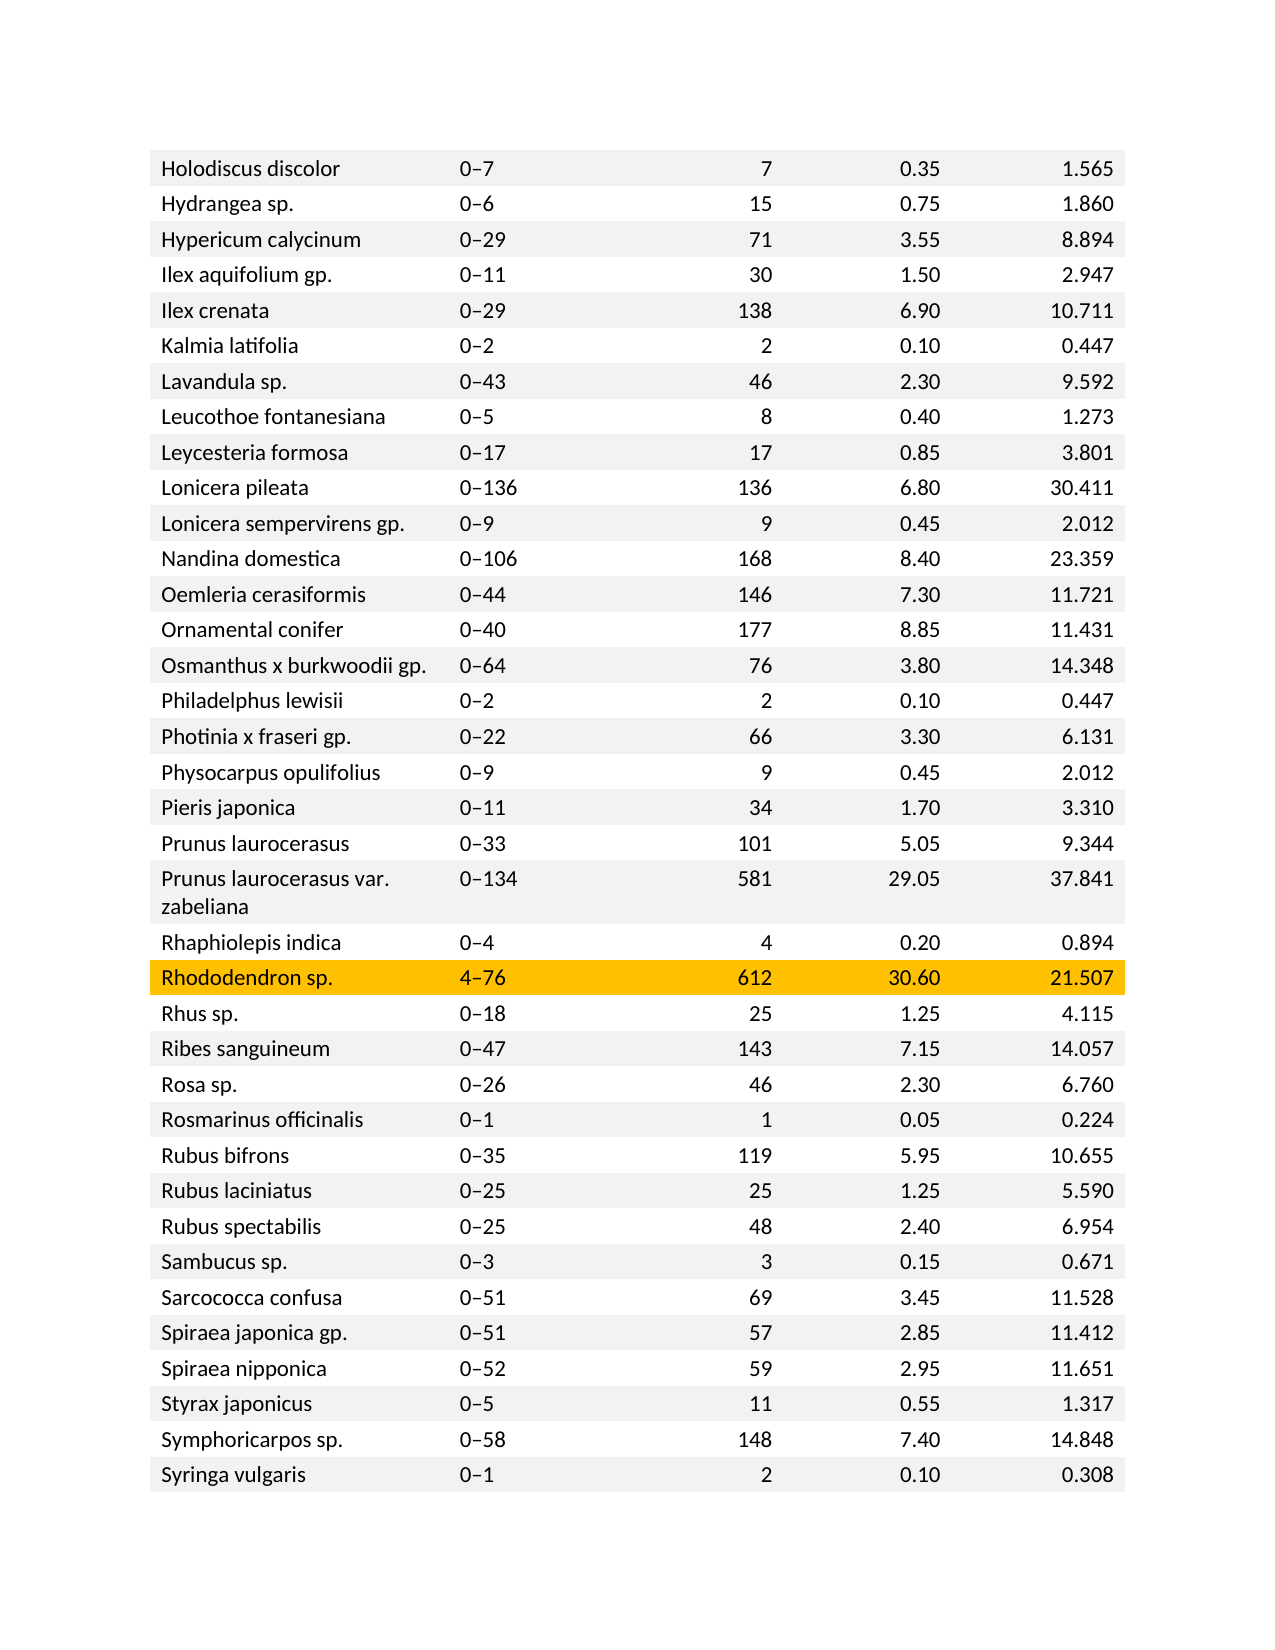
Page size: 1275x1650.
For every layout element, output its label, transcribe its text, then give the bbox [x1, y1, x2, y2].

table_cell Spiraea nipponica [150, 1350, 448, 1386]
table_cell 30 [620, 257, 783, 292]
table_cell 6.954 [952, 1208, 1125, 1244]
table_cell 177 [620, 612, 783, 647]
table_cell 0.10 [783, 1457, 952, 1492]
table_cell 0.05 [783, 1102, 952, 1137]
table_cell 0.55 [783, 1386, 952, 1421]
table_cell 14.057 [952, 1031, 1125, 1066]
table_cell Rhus sp. [150, 995, 448, 1031]
table_cell 0.10 [783, 328, 952, 363]
table_cell 0.10 [783, 683, 952, 718]
table_cell 9.344 [952, 825, 1125, 860]
table_cell 2 [620, 683, 783, 718]
table_cell 2.947 [952, 257, 1125, 292]
table_cell 0.45 [783, 505, 952, 541]
table_cell 0.15 [783, 1244, 952, 1279]
table_cell 0.224 [952, 1102, 1125, 1137]
table_cell Symphoricarpos sp. [150, 1421, 448, 1457]
table_cell 0–5 [448, 399, 620, 434]
table_cell 2 [620, 328, 783, 363]
table_cell 0–106 [448, 541, 620, 576]
table_cell Lonicera sempervirens gp. [150, 505, 448, 541]
table_cell 48 [620, 1208, 783, 1244]
table_cell Prunus laurocerasus var. zabeliana [150, 860, 448, 924]
table_cell Leucothoe fontanesiana [150, 399, 448, 434]
table_cell 0.894 [952, 924, 1125, 959]
table_cell 23.359 [952, 541, 1125, 576]
table_cell 0–29 [448, 292, 620, 328]
table_cell 0–44 [448, 576, 620, 612]
table_cell 8 [620, 399, 783, 434]
table_cell 2.30 [783, 363, 952, 399]
table_cell 0–64 [448, 647, 620, 683]
table_cell 0–25 [448, 1173, 620, 1208]
table_cell 0–35 [448, 1137, 620, 1173]
table_cell Leycesteria formosa [150, 434, 448, 470]
table_cell 0–29 [448, 221, 620, 257]
table_cell Rosmarinus officinalis [150, 1102, 448, 1137]
table_cell 6.80 [783, 470, 952, 505]
table_cell 143 [620, 1031, 783, 1066]
table_cell Physocarpus opulifolius [150, 754, 448, 789]
table_cell 3.310 [952, 789, 1125, 825]
table_cell 0.447 [952, 328, 1125, 363]
table_cell 0–58 [448, 1421, 620, 1457]
table_cell 5.590 [952, 1173, 1125, 1208]
table_cell 2.40 [783, 1208, 952, 1244]
table_cell 7.15 [783, 1031, 952, 1066]
table_cell 9 [620, 754, 783, 789]
table_cell 9.592 [952, 363, 1125, 399]
table_cell 146 [620, 576, 783, 612]
table_cell 11.721 [952, 576, 1125, 612]
table_cell 612 [620, 960, 783, 995]
table_cell 0–25 [448, 1208, 620, 1244]
table_cell 25 [620, 1173, 783, 1208]
table_cell Lonicera pileata [150, 470, 448, 505]
table_cell 148 [620, 1421, 783, 1457]
table_cell 9 [620, 505, 783, 541]
table_cell Spiraea japonica gp. [150, 1315, 448, 1350]
table_cell 0–26 [448, 1066, 620, 1102]
table_cell Sarcococca confusa [150, 1279, 448, 1315]
table_cell 7 [620, 150, 783, 186]
table_cell 25 [620, 995, 783, 1031]
table_cell Rubus laciniatus [150, 1173, 448, 1208]
table_cell Ribes sanguineum [150, 1031, 448, 1066]
table_cell 0.447 [952, 683, 1125, 718]
table_cell 0–51 [448, 1315, 620, 1350]
table_cell 66 [620, 718, 783, 754]
table_cell 11.412 [952, 1315, 1125, 1350]
table_cell Philadelphus lewisii [150, 683, 448, 718]
table_cell 1.50 [783, 257, 952, 292]
table_cell 2.012 [952, 505, 1125, 541]
table_cell 0–4 [448, 924, 620, 959]
table_cell Nandina domestica [150, 541, 448, 576]
table_cell 10.655 [952, 1137, 1125, 1173]
table_cell 0.671 [952, 1244, 1125, 1279]
table_cell 168 [620, 541, 783, 576]
table_cell 11.528 [952, 1279, 1125, 1315]
table_cell 0–33 [448, 825, 620, 860]
table_cell Holodiscus discolor [150, 150, 448, 186]
table_cell 8.40 [783, 541, 952, 576]
table_cell 2.85 [783, 1315, 952, 1350]
table_cell 1.565 [952, 150, 1125, 186]
table_cell 69 [620, 1279, 783, 1315]
table_cell 0.75 [783, 186, 952, 221]
table_cell 138 [620, 292, 783, 328]
table_cell 11.431 [952, 612, 1125, 647]
table_cell 30.60 [783, 960, 952, 995]
table_cell 0–134 [448, 860, 620, 924]
table_cell 2.95 [783, 1350, 952, 1386]
table_cell 2.012 [952, 754, 1125, 789]
table_cell 0–9 [448, 505, 620, 541]
table_cell 0–47 [448, 1031, 620, 1066]
table_cell 37.841 [952, 860, 1125, 924]
table_cell 2 [620, 1457, 783, 1492]
table_cell 71 [620, 221, 783, 257]
table_cell Rubus bifrons [150, 1137, 448, 1173]
table_cell Sambucus sp. [150, 1244, 448, 1279]
table_cell Ilex aquifolium gp. [150, 257, 448, 292]
table_cell 5.95 [783, 1137, 952, 1173]
table_cell 0–3 [448, 1244, 620, 1279]
table_cell Lavandula sp. [150, 363, 448, 399]
table_cell 0–1 [448, 1457, 620, 1492]
table_cell Rubus spectabilis [150, 1208, 448, 1244]
table_cell 15 [620, 186, 783, 221]
table_cell 8.85 [783, 612, 952, 647]
table_cell 14.348 [952, 647, 1125, 683]
table_cell 46 [620, 363, 783, 399]
table_cell 0–1 [448, 1102, 620, 1137]
table_cell 30.411 [952, 470, 1125, 505]
table_cell 0–7 [448, 150, 620, 186]
table_cell 0–5 [448, 1386, 620, 1421]
table_cell Pieris japonica [150, 789, 448, 825]
table_cell 119 [620, 1137, 783, 1173]
table_cell 57 [620, 1315, 783, 1350]
table_cell Oemleria cerasiformis [150, 576, 448, 612]
table_cell 1.273 [952, 399, 1125, 434]
table_cell 6.90 [783, 292, 952, 328]
table_cell 21.507 [952, 960, 1125, 995]
table_cell Rhododendron sp. [150, 960, 448, 995]
table_cell 4 [620, 924, 783, 959]
table_cell 4–76 [448, 960, 620, 995]
table_cell 1.70 [783, 789, 952, 825]
table_cell Ornamental conifer [150, 612, 448, 647]
table_cell Rosa sp. [150, 1066, 448, 1102]
table_cell 0–6 [448, 186, 620, 221]
table_cell 76 [620, 647, 783, 683]
table_cell 0.40 [783, 399, 952, 434]
table_cell Styrax japonicus [150, 1386, 448, 1421]
table_cell 3.80 [783, 647, 952, 683]
table_cell 0.35 [783, 150, 952, 186]
table_cell 101 [620, 825, 783, 860]
table_cell 0.45 [783, 754, 952, 789]
table_cell 0–9 [448, 754, 620, 789]
table_cell Kalmia latifolia [150, 328, 448, 363]
table_cell Hydrangea sp. [150, 186, 448, 221]
table_cell Prunus laurocerasus [150, 825, 448, 860]
table_cell 14.848 [952, 1421, 1125, 1457]
table_cell 0–136 [448, 470, 620, 505]
table_cell 0.308 [952, 1457, 1125, 1492]
table_cell 0–51 [448, 1279, 620, 1315]
table_cell Osmanthus x burkwoodii gp. [150, 647, 448, 683]
table_cell 0–43 [448, 363, 620, 399]
table_cell 17 [620, 434, 783, 470]
table_cell 34 [620, 789, 783, 825]
table_cell 0–18 [448, 995, 620, 1031]
table_cell Rhaphiolepis indica [150, 924, 448, 959]
table_cell 0–11 [448, 789, 620, 825]
table_cell 10.711 [952, 292, 1125, 328]
table_cell 7.40 [783, 1421, 952, 1457]
table_cell 3 [620, 1244, 783, 1279]
table_cell 46 [620, 1066, 783, 1102]
table_cell 7.30 [783, 576, 952, 612]
table_cell 1.317 [952, 1386, 1125, 1421]
table_cell 29.05 [783, 860, 952, 924]
table_cell 8.894 [952, 221, 1125, 257]
table_cell 1.25 [783, 1173, 952, 1208]
table_cell 0–11 [448, 257, 620, 292]
table_cell 0.20 [783, 924, 952, 959]
table_cell 581 [620, 860, 783, 924]
table_cell Photinia x fraseri gp. [150, 718, 448, 754]
table_cell 0–2 [448, 683, 620, 718]
table_cell 11 [620, 1386, 783, 1421]
table_cell 1.25 [783, 995, 952, 1031]
table_cell Syringa vulgaris [150, 1457, 448, 1492]
table_cell 6.760 [952, 1066, 1125, 1102]
table_cell 0–40 [448, 612, 620, 647]
table_cell Ilex crenata [150, 292, 448, 328]
table_cell Hypericum calycinum [150, 221, 448, 257]
table_cell 0.85 [783, 434, 952, 470]
table_cell 0–22 [448, 718, 620, 754]
table_cell 2.30 [783, 1066, 952, 1102]
table_cell 3.801 [952, 434, 1125, 470]
table_cell 6.131 [952, 718, 1125, 754]
table_cell 0–17 [448, 434, 620, 470]
table_cell 0–2 [448, 328, 620, 363]
table_cell 3.55 [783, 221, 952, 257]
table_cell 59 [620, 1350, 783, 1386]
table_cell 5.05 [783, 825, 952, 860]
table_cell 1 [620, 1102, 783, 1137]
table_cell 11.651 [952, 1350, 1125, 1386]
table_cell 4.115 [952, 995, 1125, 1031]
table_cell 3.30 [783, 718, 952, 754]
table_cell 136 [620, 470, 783, 505]
table_cell 1.860 [952, 186, 1125, 221]
table_cell 3.45 [783, 1279, 952, 1315]
table_cell 0–52 [448, 1350, 620, 1386]
